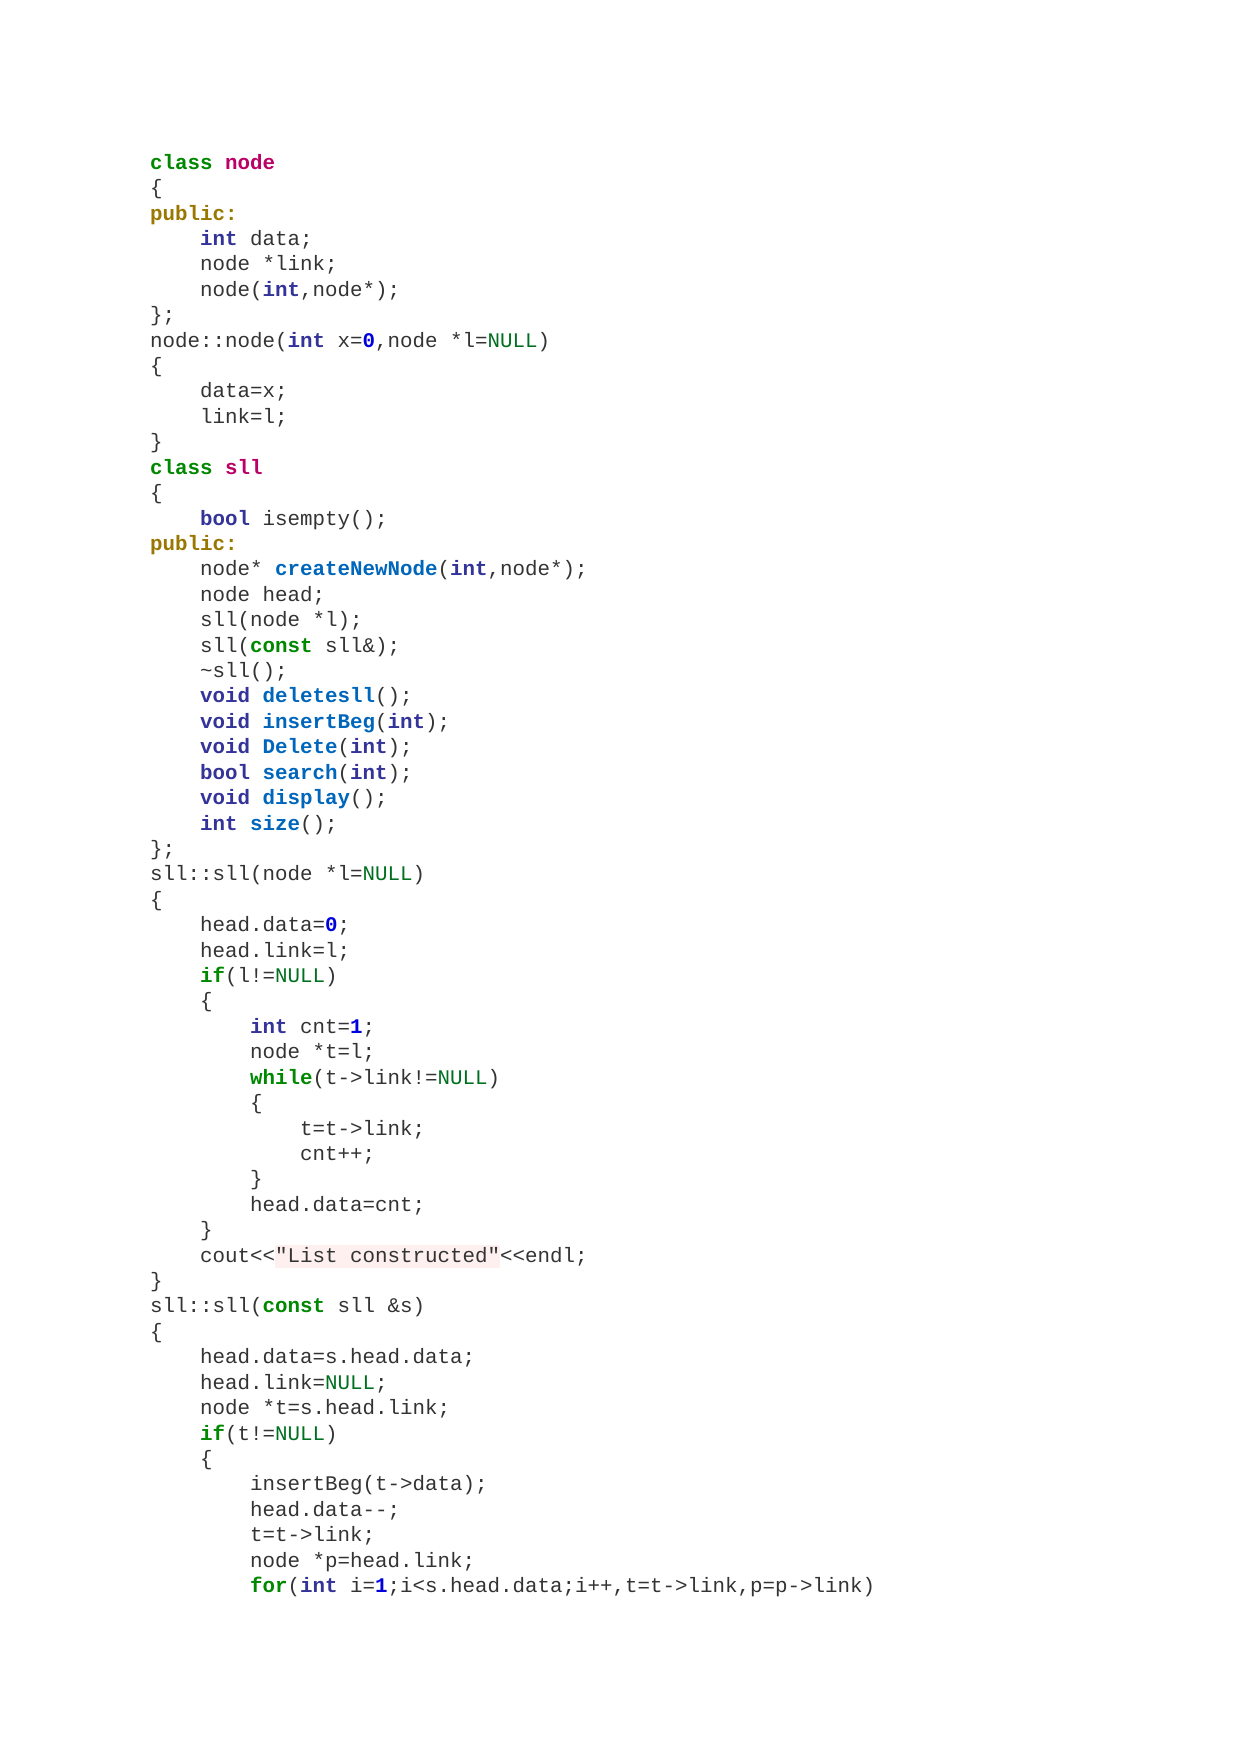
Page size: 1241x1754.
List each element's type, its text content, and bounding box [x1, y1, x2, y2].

text node *p=head.link; [150, 1548, 1090, 1573]
text node(int,node*); [150, 277, 1090, 302]
text head.link=l; [150, 938, 1090, 963]
text int cnt=1; [150, 1014, 1090, 1039]
text link=l; [150, 404, 1090, 429]
text bool search(int); [150, 760, 1090, 785]
text { [150, 887, 1090, 912]
text node* createNewNode(int,node*); [150, 557, 1090, 582]
text sll::sll(const sll &s) [150, 1294, 1090, 1319]
text node::node(int x=0,node *l=NULL) [150, 328, 1090, 353]
text node *link; [150, 252, 1090, 277]
text public: [150, 531, 1090, 557]
text { [150, 353, 1090, 379]
text { [150, 1319, 1090, 1344]
text void Delete(int); [150, 734, 1090, 760]
text t=t->link; [150, 1522, 1090, 1548]
text data=x; [150, 379, 1090, 404]
text sll(const sll&); [150, 633, 1090, 658]
text head.data=s.head.data; [150, 1344, 1090, 1370]
text int data; [150, 226, 1090, 252]
text head.data=0; [150, 912, 1090, 938]
text sll(node *l); [150, 607, 1090, 633]
text class sll [150, 455, 1090, 480]
text class node [150, 150, 1090, 175]
text if(t!=NULL) [150, 1421, 1090, 1446]
text head.data=cnt; [150, 1192, 1090, 1217]
text void display(); [150, 785, 1090, 811]
text sll::sll(node *l=NULL) [150, 862, 1090, 887]
text { [150, 175, 1090, 201]
text node *t=l; [150, 1039, 1090, 1065]
text cout<<"List constructed"<<endl; [150, 1243, 1090, 1268]
text while(t->link!=NULL) [150, 1065, 1090, 1090]
text int size(); [150, 811, 1090, 836]
text cnt++; [150, 1141, 1090, 1167]
text void insertBeg(int); [150, 709, 1090, 734]
text bool isempty(); [150, 506, 1090, 531]
text node *t=s.head.link; [150, 1395, 1090, 1421]
text { [150, 1090, 1090, 1116]
text head.link=NULL; [150, 1370, 1090, 1395]
text } [150, 1217, 1090, 1243]
text public: [150, 201, 1090, 226]
text for(int i=1;i<s.head.data;i++,t=t->link,p=p->link) [150, 1573, 1090, 1599]
text { [150, 480, 1090, 506]
text } [150, 1167, 1090, 1192]
text { [150, 1446, 1090, 1472]
text }; [150, 302, 1090, 328]
text head.data--; [150, 1497, 1090, 1522]
text }; [150, 836, 1090, 862]
text insertBeg(t->data); [150, 1472, 1090, 1497]
text { [150, 989, 1090, 1014]
text void deletesll(); [150, 684, 1090, 709]
text if(l!=NULL) [150, 963, 1090, 989]
text ~sll(); [150, 658, 1090, 684]
text t=t->link; [150, 1116, 1090, 1141]
text } [150, 429, 1090, 455]
text } [150, 1268, 1090, 1294]
text node head; [150, 582, 1090, 607]
